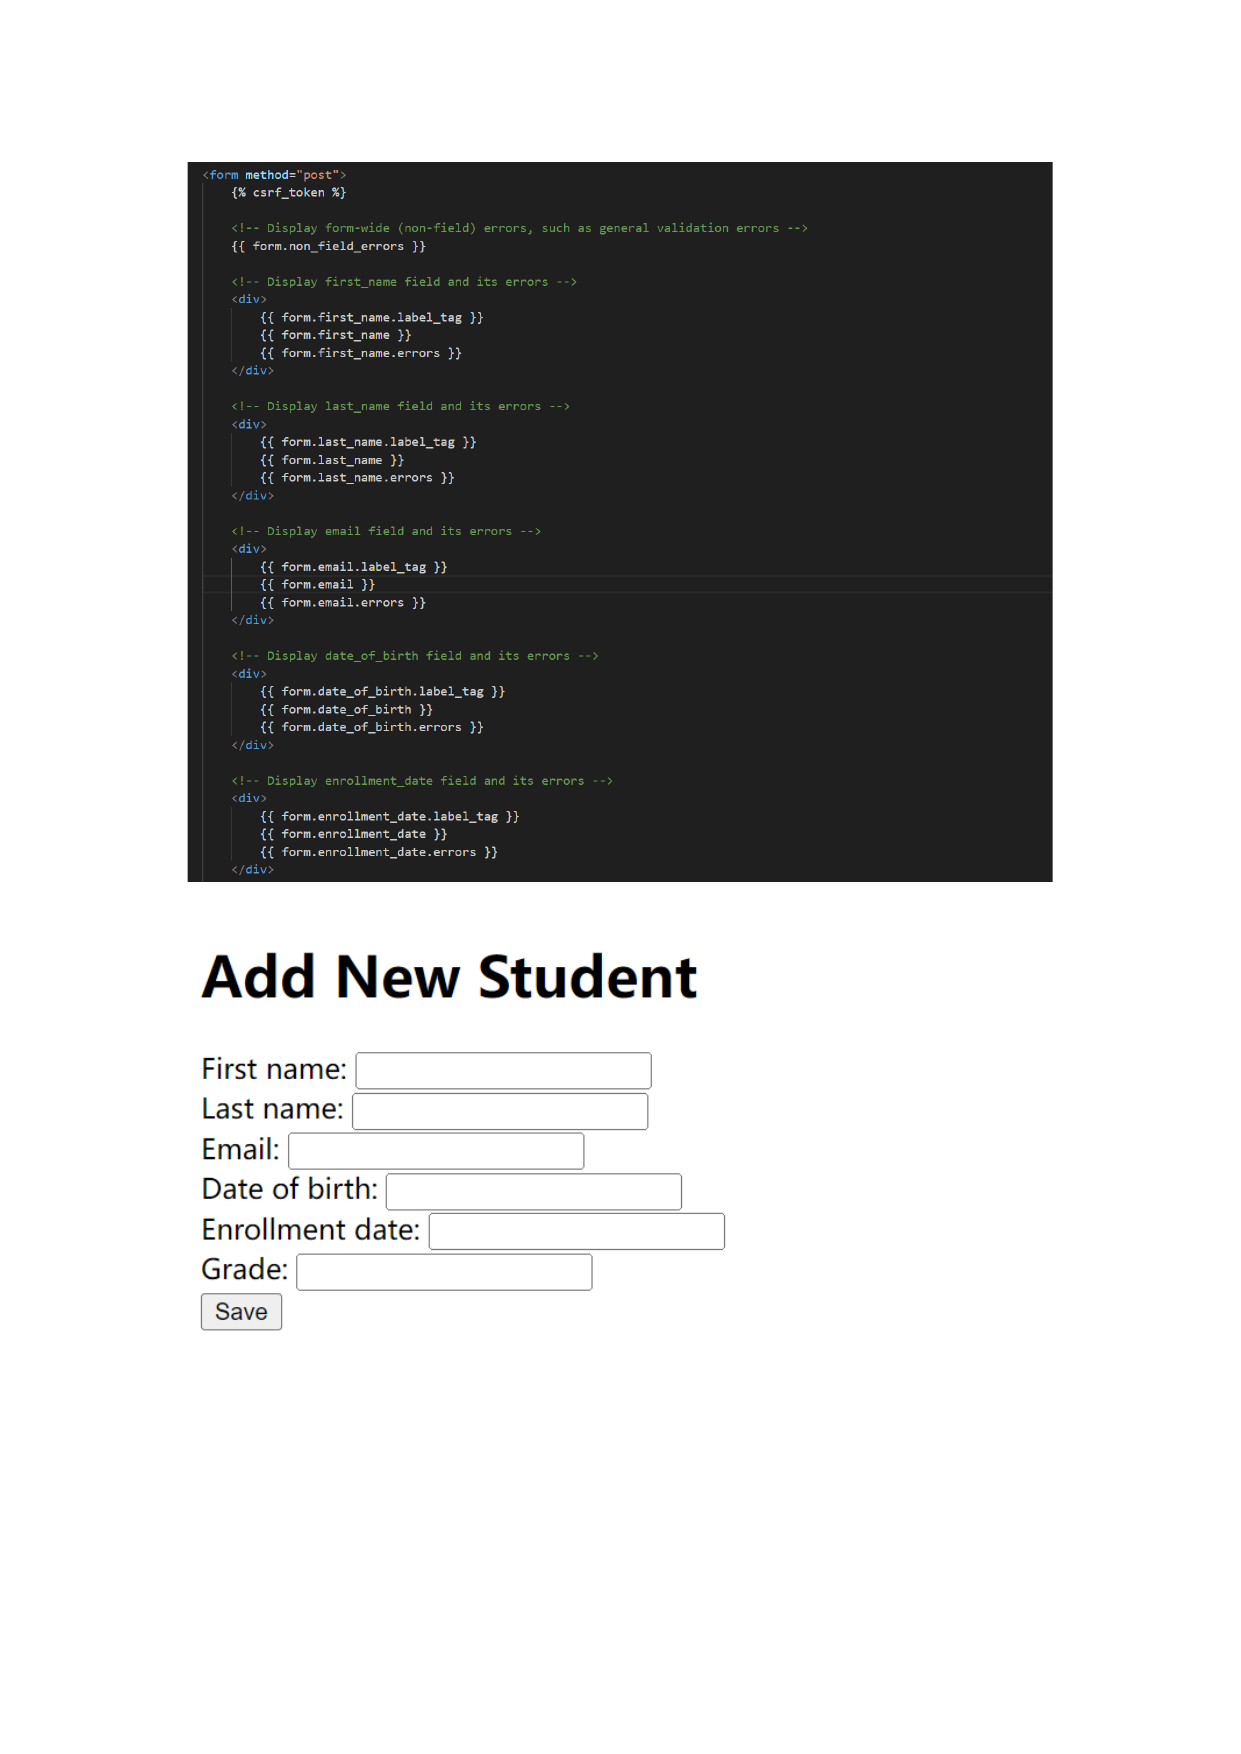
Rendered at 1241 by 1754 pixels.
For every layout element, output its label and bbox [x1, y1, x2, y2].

picture [187, 909, 1053, 1412]
picture [187, 162, 1053, 882]
